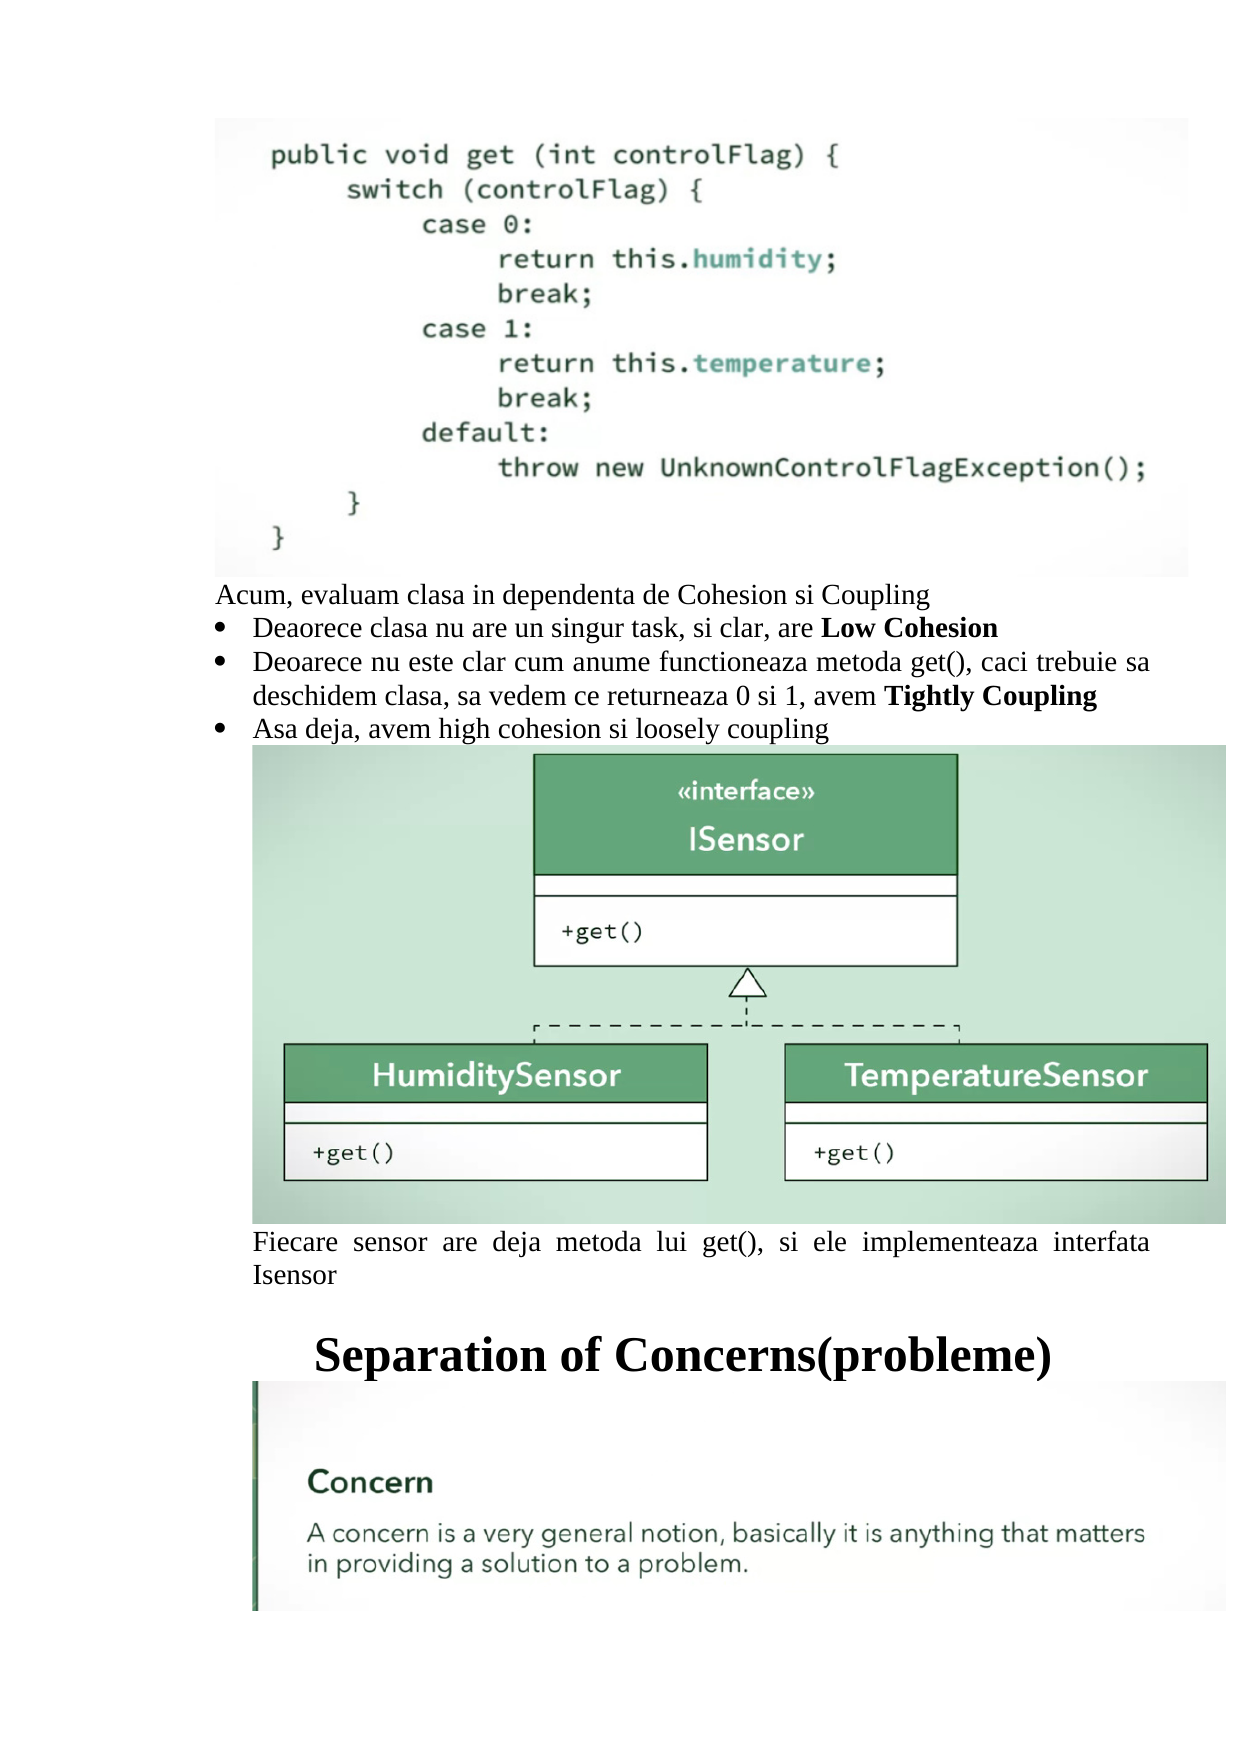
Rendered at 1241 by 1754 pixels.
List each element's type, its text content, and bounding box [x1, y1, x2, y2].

text Acum, evaluam clasa in dependenta de Cohesion si Coupling [215, 577, 1152, 610]
picture [252, 1381, 1226, 1611]
list Deaorece clasa nu are un singur task, si clar, are Low Cohesion [215, 610, 1152, 644]
list Fiecare sensor are deja metoda lui get(), si ele implementeaza interfata Isensor [252, 1224, 1152, 1291]
picture [252, 745, 1226, 1224]
text Separation of Concerns(probleme) [215, 1324, 1152, 1382]
picture [214, 118, 1189, 577]
list Asa deja, avem high cohesion si loosely coupling [215, 711, 1152, 745]
list Deoarece nu este clar cum anume functioneaza metoda get(), caci trebuie sa deschidem clasa, sa vedem ce returneaza 0 si 1, avem Tightly Coupling [215, 644, 1152, 711]
